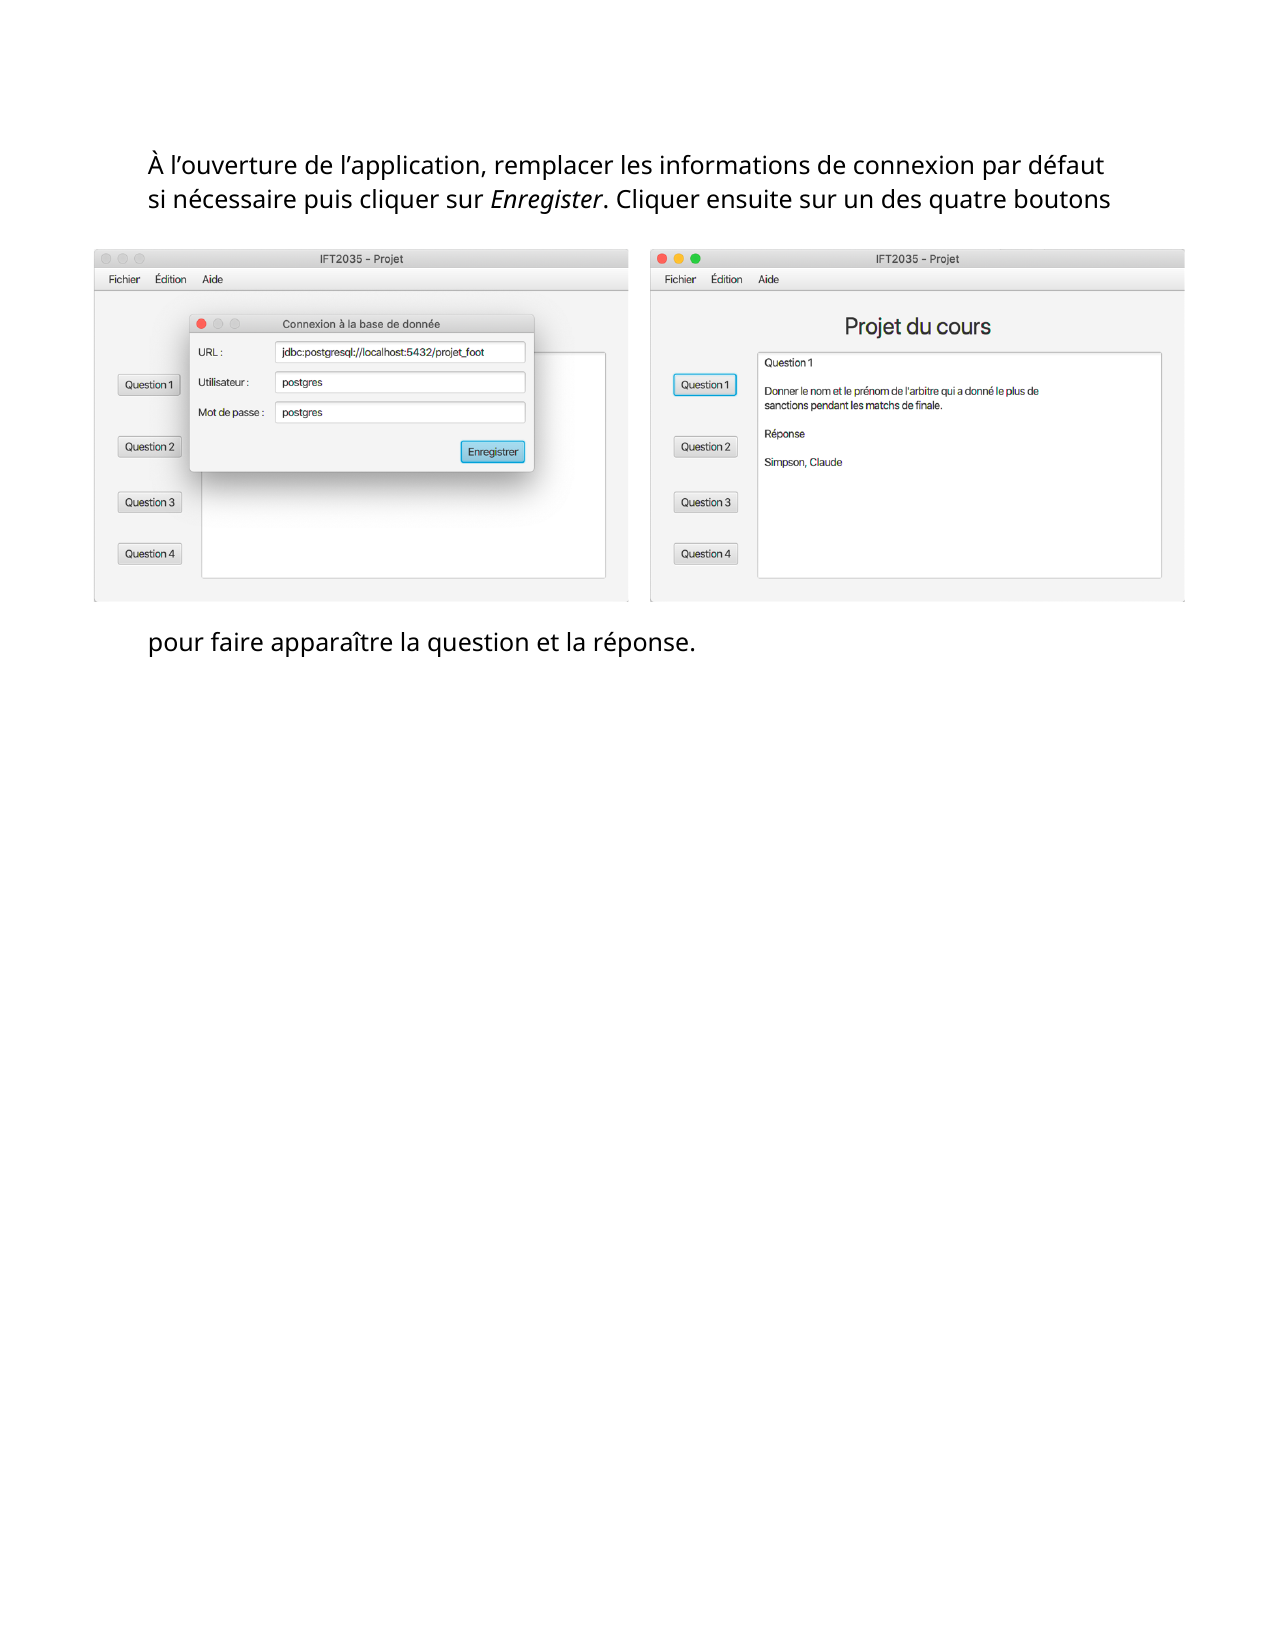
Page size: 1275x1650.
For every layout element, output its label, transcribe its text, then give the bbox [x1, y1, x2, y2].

picture [650, 249, 1184, 602]
picture [94, 249, 628, 602]
